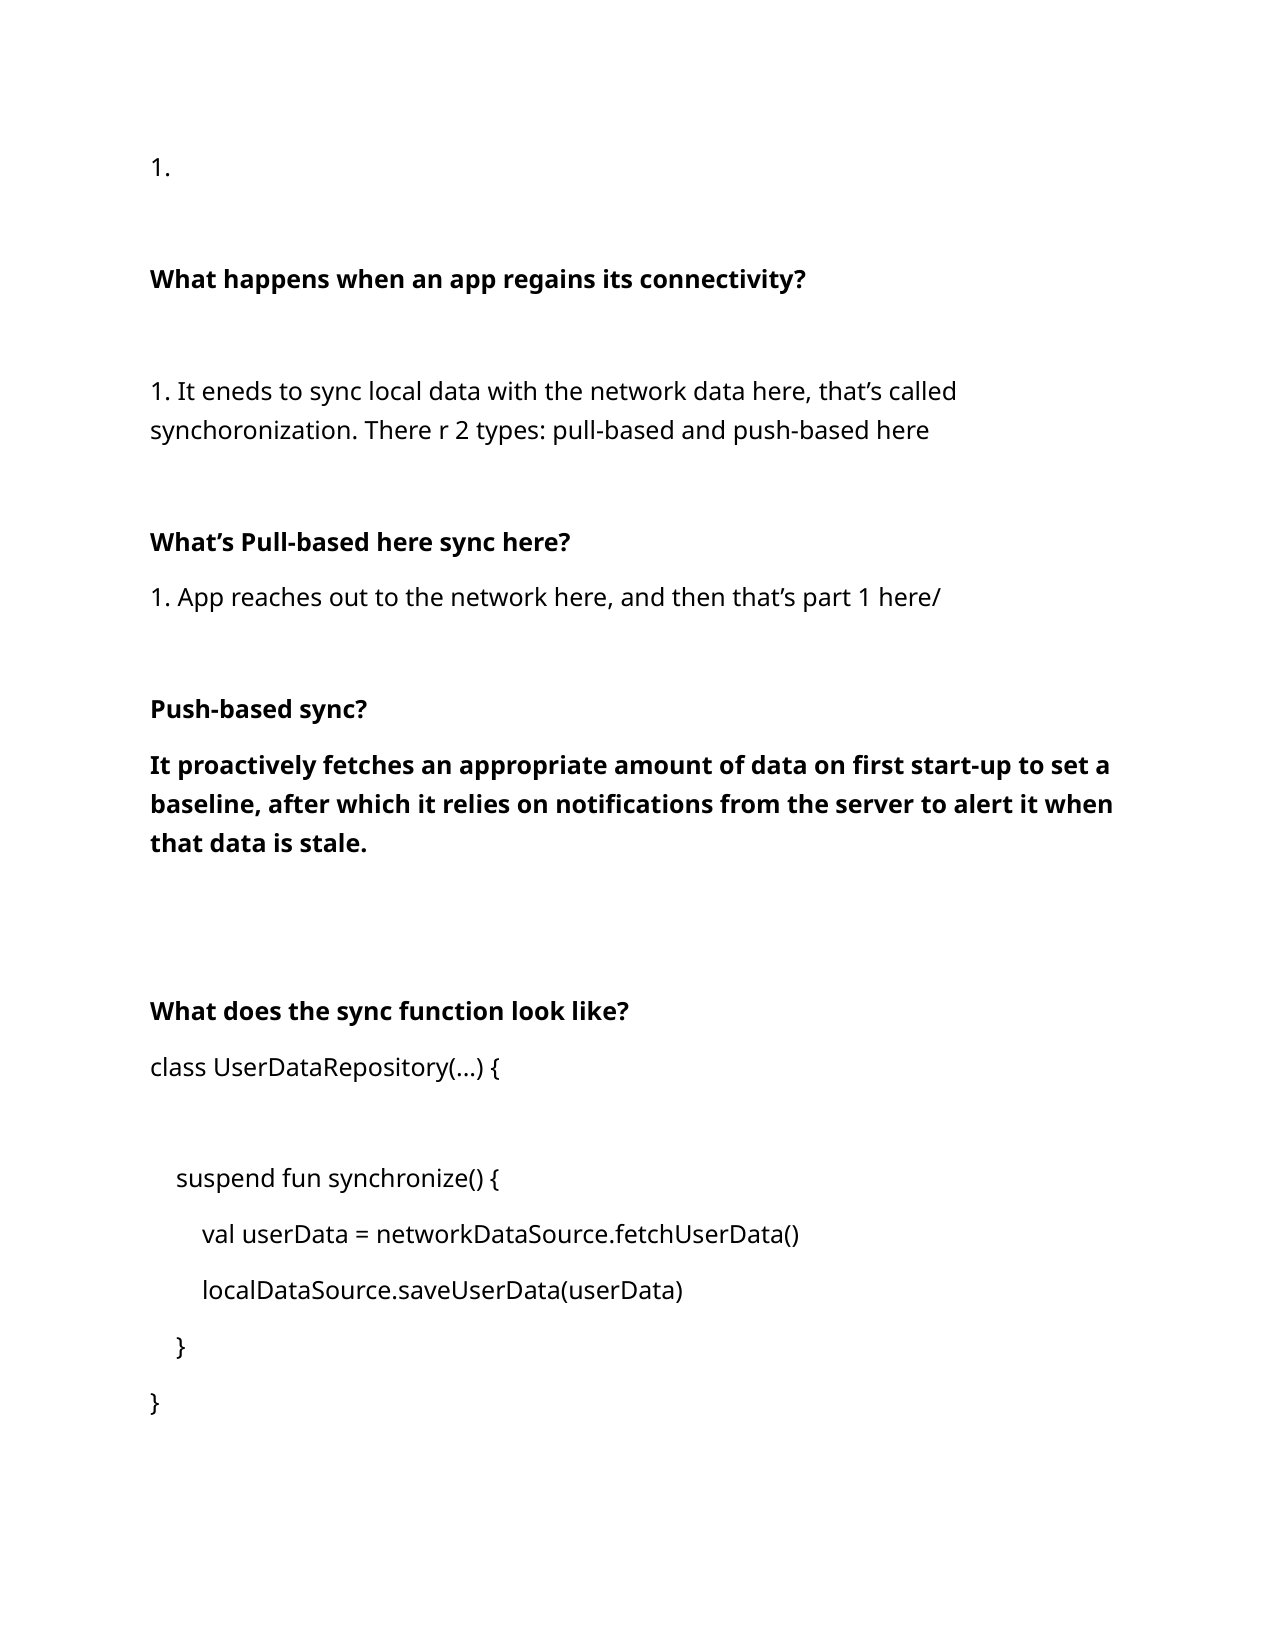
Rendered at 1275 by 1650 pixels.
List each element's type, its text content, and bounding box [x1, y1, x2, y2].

text 1. It eneds to sync local data with the network data here, that’s called synchoronization. There r 2 types: pull-based and push-based here [150, 373, 1125, 447]
text localDataSource.saveUserData(userData) [150, 1272, 1125, 1307]
text Push-based sync? [150, 692, 1125, 726]
text class UserDataRepository(...) { [150, 1049, 1125, 1083]
text What happens when an app regains its connectivity? [150, 262, 1125, 296]
text 1. [150, 150, 1125, 184]
text val userData = networkDataSource.fetchUserData() [150, 1217, 1125, 1251]
text It proactively fetches an appropriate amount of data on first start-up to set a baseline, after which it relies on notifications from the server to alert it when that data is stale. [150, 747, 1125, 860]
text } [150, 1328, 1125, 1362]
text What does the sync function look like? [150, 993, 1125, 1027]
text } [150, 1384, 1125, 1418]
text What’s Pull-based here sync here? [150, 524, 1125, 558]
text 1. App reaches out to the network here, and then that’s part 1 here/ [150, 580, 1125, 614]
text suspend fun synchronize() { [150, 1161, 1125, 1195]
